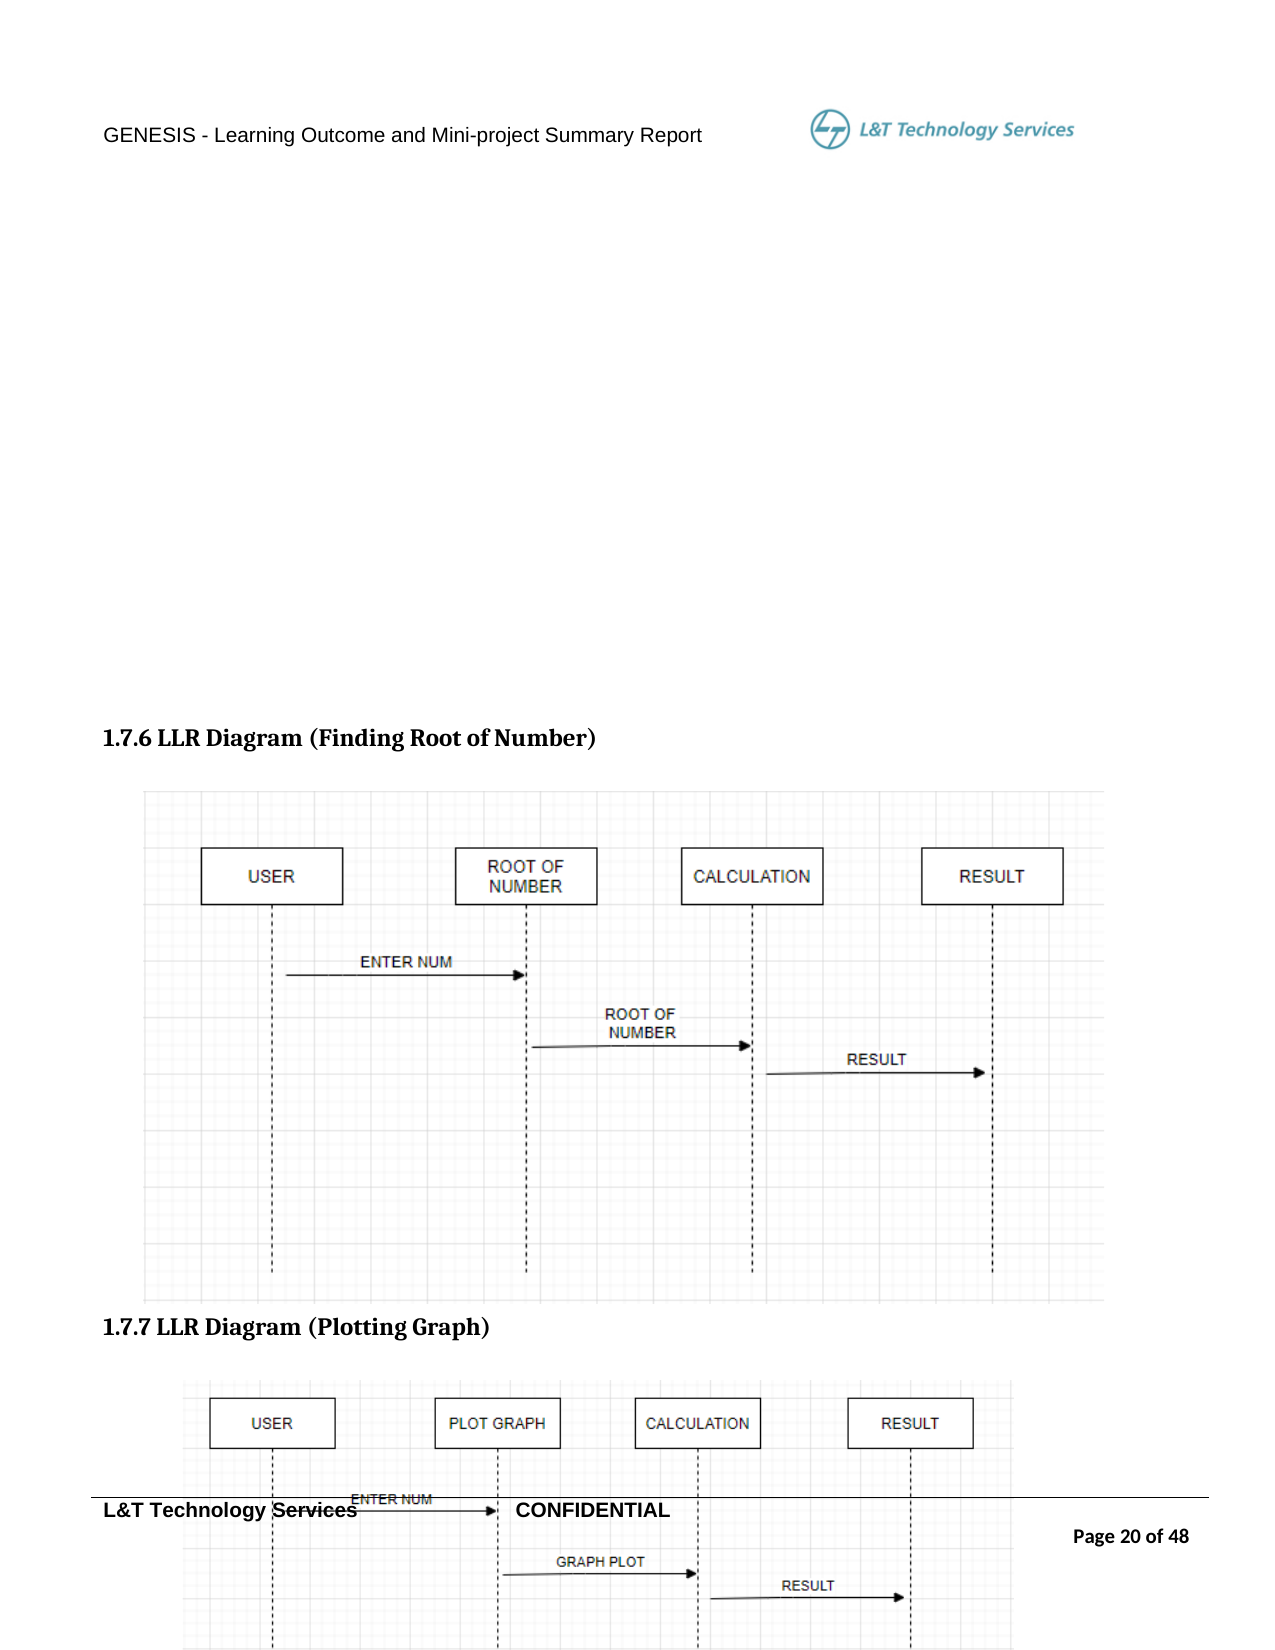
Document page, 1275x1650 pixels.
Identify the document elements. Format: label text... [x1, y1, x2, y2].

picture [143, 791, 1105, 1304]
subtitle 1.7.7 LLR Diagram (Plotting Graph) [103, 1312, 1162, 1341]
picture [182, 1498, 1014, 1650]
subtitle 1.7.6 LLR Diagram (Finding Root of Number) [103, 724, 1162, 753]
picture [182, 1380, 1014, 1497]
picture [808, 98, 1075, 162]
